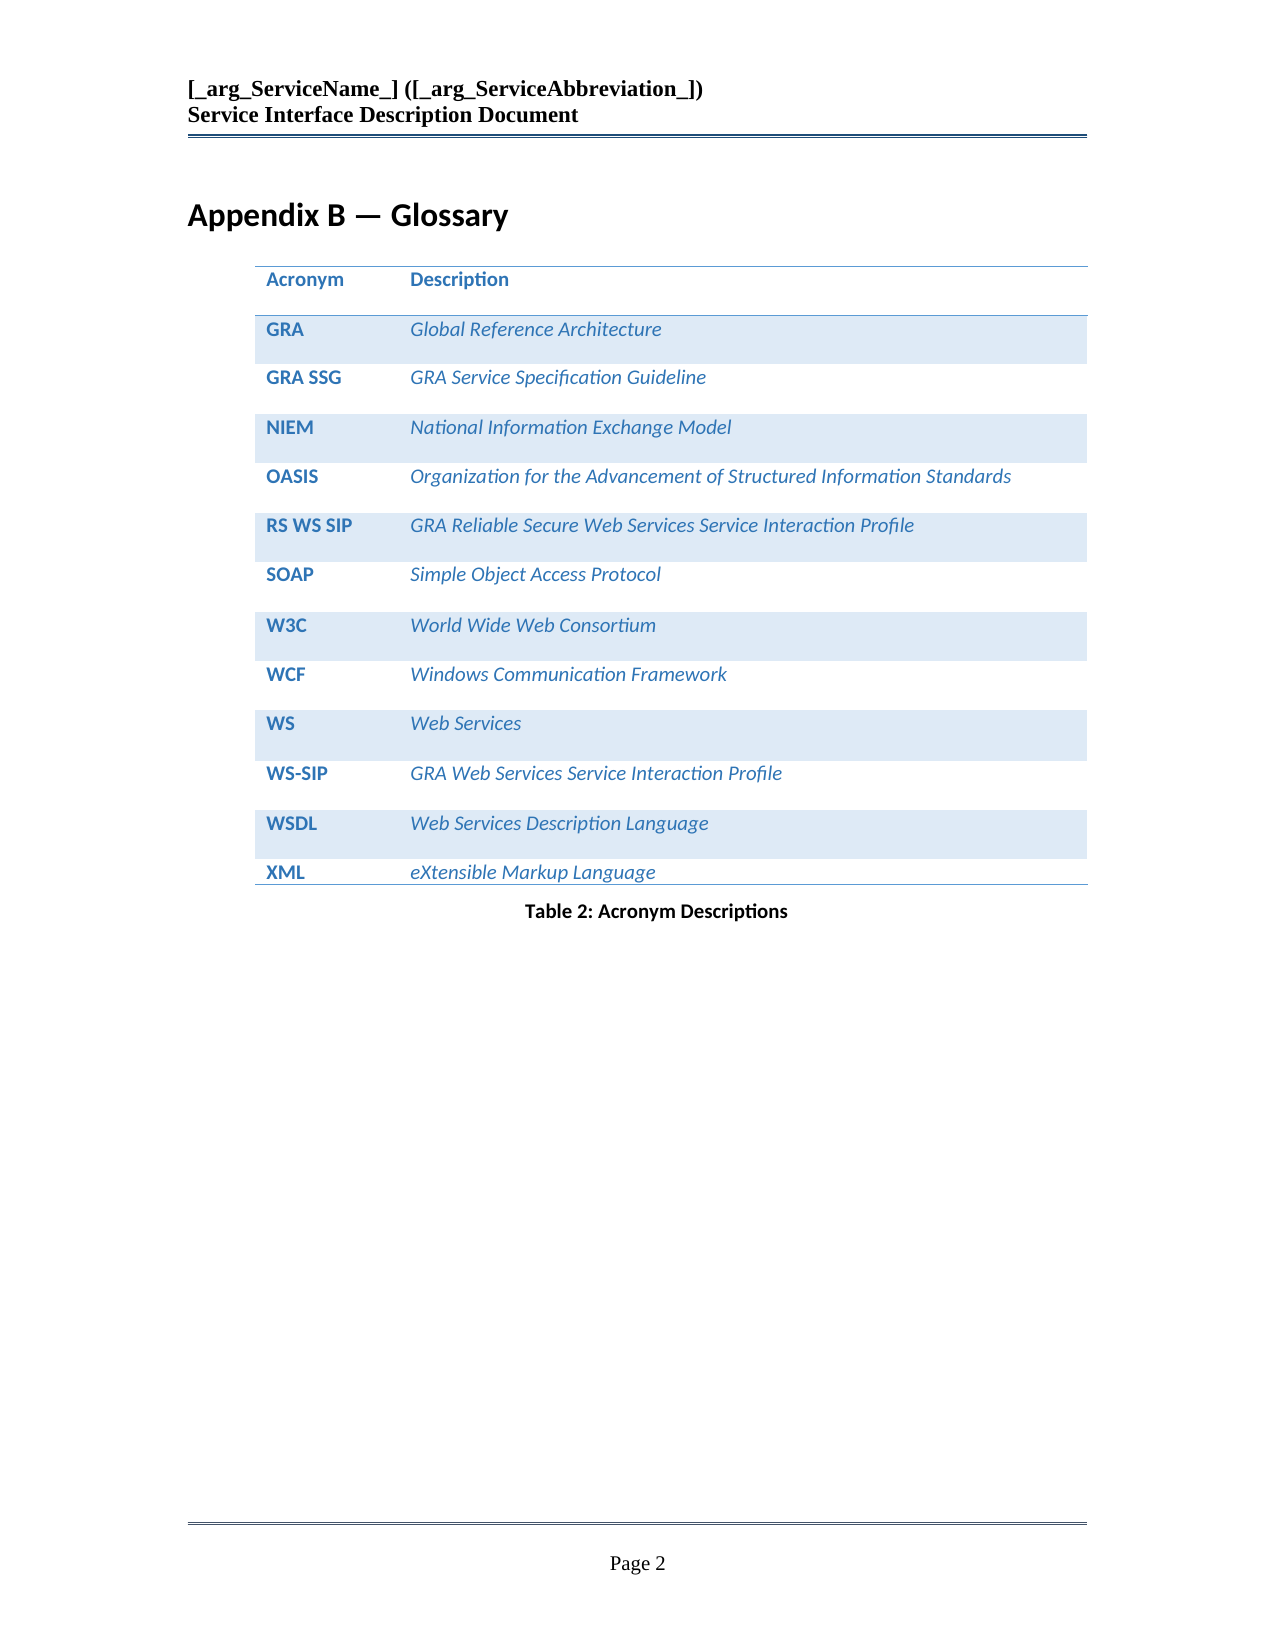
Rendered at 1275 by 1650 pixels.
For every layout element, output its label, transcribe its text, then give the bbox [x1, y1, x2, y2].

table_cell eXtensible Markup Language [399, 859, 1087, 884]
table_cell GRA [255, 316, 399, 364]
subtitle Appendix B — Glossary [187, 194, 1087, 234]
table_cell SOAP [255, 562, 399, 612]
table_cell Organization for the Advancement of Structured Information Standards [399, 463, 1087, 512]
table_cell OASIS [255, 463, 399, 512]
table_cell XML [255, 859, 399, 884]
table_cell Simple Object Access Protocol [399, 562, 1087, 612]
table_cell GRA Web Services Service Interaction Profile [399, 761, 1087, 810]
table_header Acronym [255, 267, 399, 315]
table_cell WS-SIP [255, 761, 399, 810]
table_cell Windows Communication Framework [399, 661, 1087, 710]
table_cell Web Services [399, 710, 1087, 761]
table_cell W3C [255, 612, 399, 661]
table_cell Global Reference Architecture [399, 316, 1087, 364]
table_cell WS [255, 710, 399, 761]
table_cell GRA Reliable Secure Web Services Service Interaction Profile [399, 513, 1087, 562]
table_cell GRA SSG [255, 364, 399, 414]
table_cell Web Services Description Language [399, 810, 1087, 859]
table_cell WCF [255, 661, 399, 710]
table_cell National Information Exchange Model [399, 414, 1087, 463]
table_cell RS WS SIP [255, 513, 399, 562]
table_header Description [399, 267, 1087, 315]
table_cell World Wide Web Consortium [399, 612, 1087, 661]
table_cell GRA Service Specification Guideline [399, 364, 1087, 414]
table_cell NIEM [255, 414, 399, 463]
table_cell WSDL [255, 810, 399, 859]
